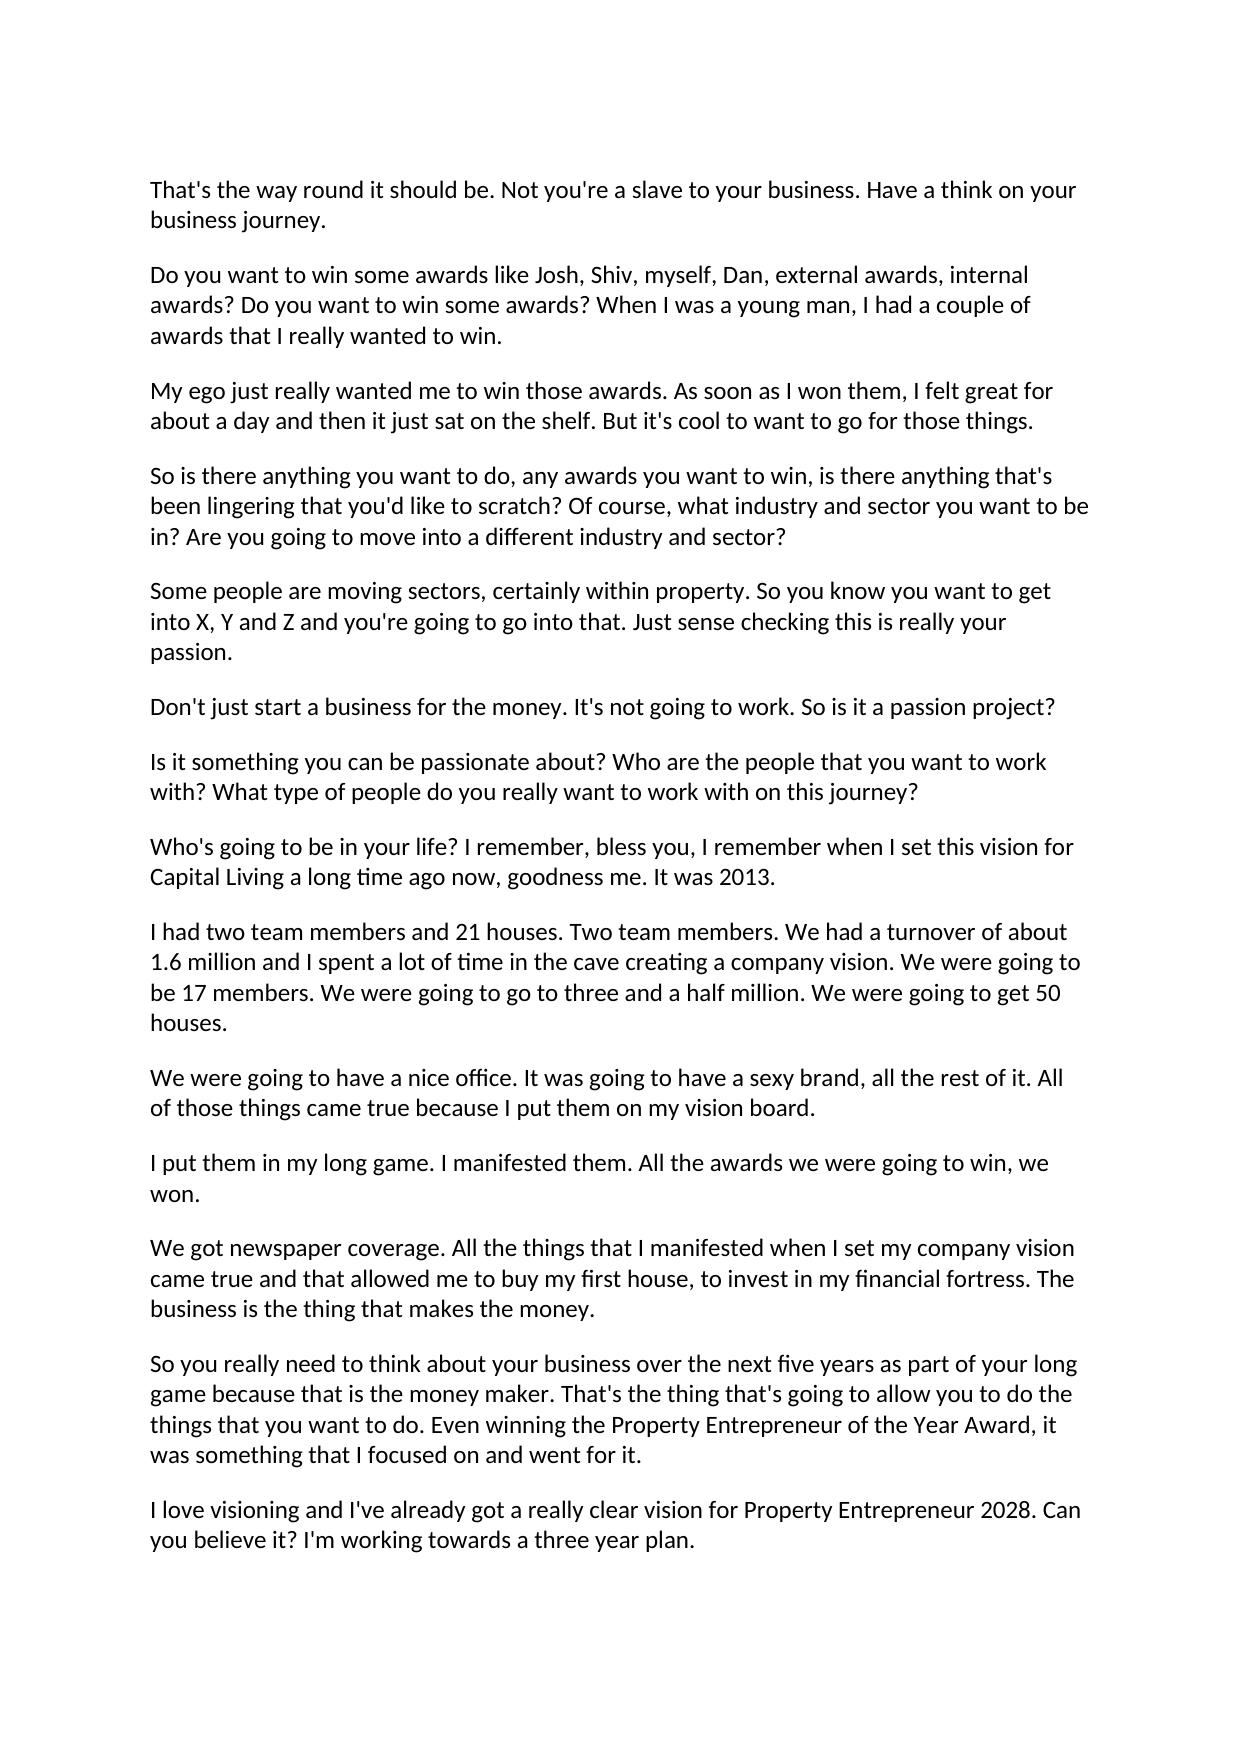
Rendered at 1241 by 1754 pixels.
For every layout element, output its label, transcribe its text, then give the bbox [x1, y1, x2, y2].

text Who's going to be in your life? I remember, bless you, I remember when I set this vision for Capital Living a long time ago now, goodness me. It was 2013. [150, 831, 1090, 892]
text Is it something you can be passionate about? Who are the people that you want to work with? What type of people do you really want to work with on this journey? [150, 746, 1090, 807]
text I put them in my long game. I manifested them. All the awards we were going to win, we won. [150, 1147, 1090, 1208]
text So you really need to think about your business over the next five years as part of your long game because that is the money maker. That's the thing that's going to allow you to do the things that you want to do. Even winning the Property Entrepreneur of the Year Award, it was something that I focused on and went for it. [150, 1348, 1090, 1470]
text So is there anything you want to do, any awards you want to win, is there anything that's been lingering that you'd like to scratch? Of course, what industry and sector you want to be in? Are you going to move into a different industry and sector? [150, 460, 1090, 551]
text I love visioning and I've already got a really clear vision for Property Entrepreneur 2028. Can you believe it? I'm working towards a three year plan. [150, 1494, 1090, 1555]
text I had two team members and 21 houses. Two team members. We had a turnover of about 1.6 million and I spent a lot of time in the cave creating a company vision. We were going to be 17 members. We were going to go to three and a half million. We were going to get 50 houses. [150, 916, 1090, 1038]
text That's the way round it should be. Not you're a slave to your business. Have a think on your business journey. [150, 174, 1090, 235]
text Don't just start a business for the money. It's not going to work. So is it a passion project? [150, 691, 1090, 722]
text My ego just really wanted me to win those awards. As soon as I won them, I felt great for about a day and then it just sat on the shelf. But it's cool to want to go for those things. [150, 375, 1090, 436]
text We were going to have a nice office. It was going to have a sexy brand, all the rest of it. All of those things came true because I put them on my vision board. [150, 1062, 1090, 1123]
text We got newspaper coverage. All the things that I manifested when I set my company vision came true and that allowed me to buy my first house, to invest in my financial fortress. The business is the thing that makes the money. [150, 1232, 1090, 1324]
text Some people are moving sectors, certainly within property. So you know you want to get into X, Y and Z and you're going to go into that. Just sense checking this is really your passion. [150, 576, 1090, 667]
text Do you want to win some awards like Josh, Shiv, myself, Dan, external awards, internal awards? Do you want to win some awards? When I was a young man, I had a couple of awards that I really wanted to win. [150, 259, 1090, 351]
